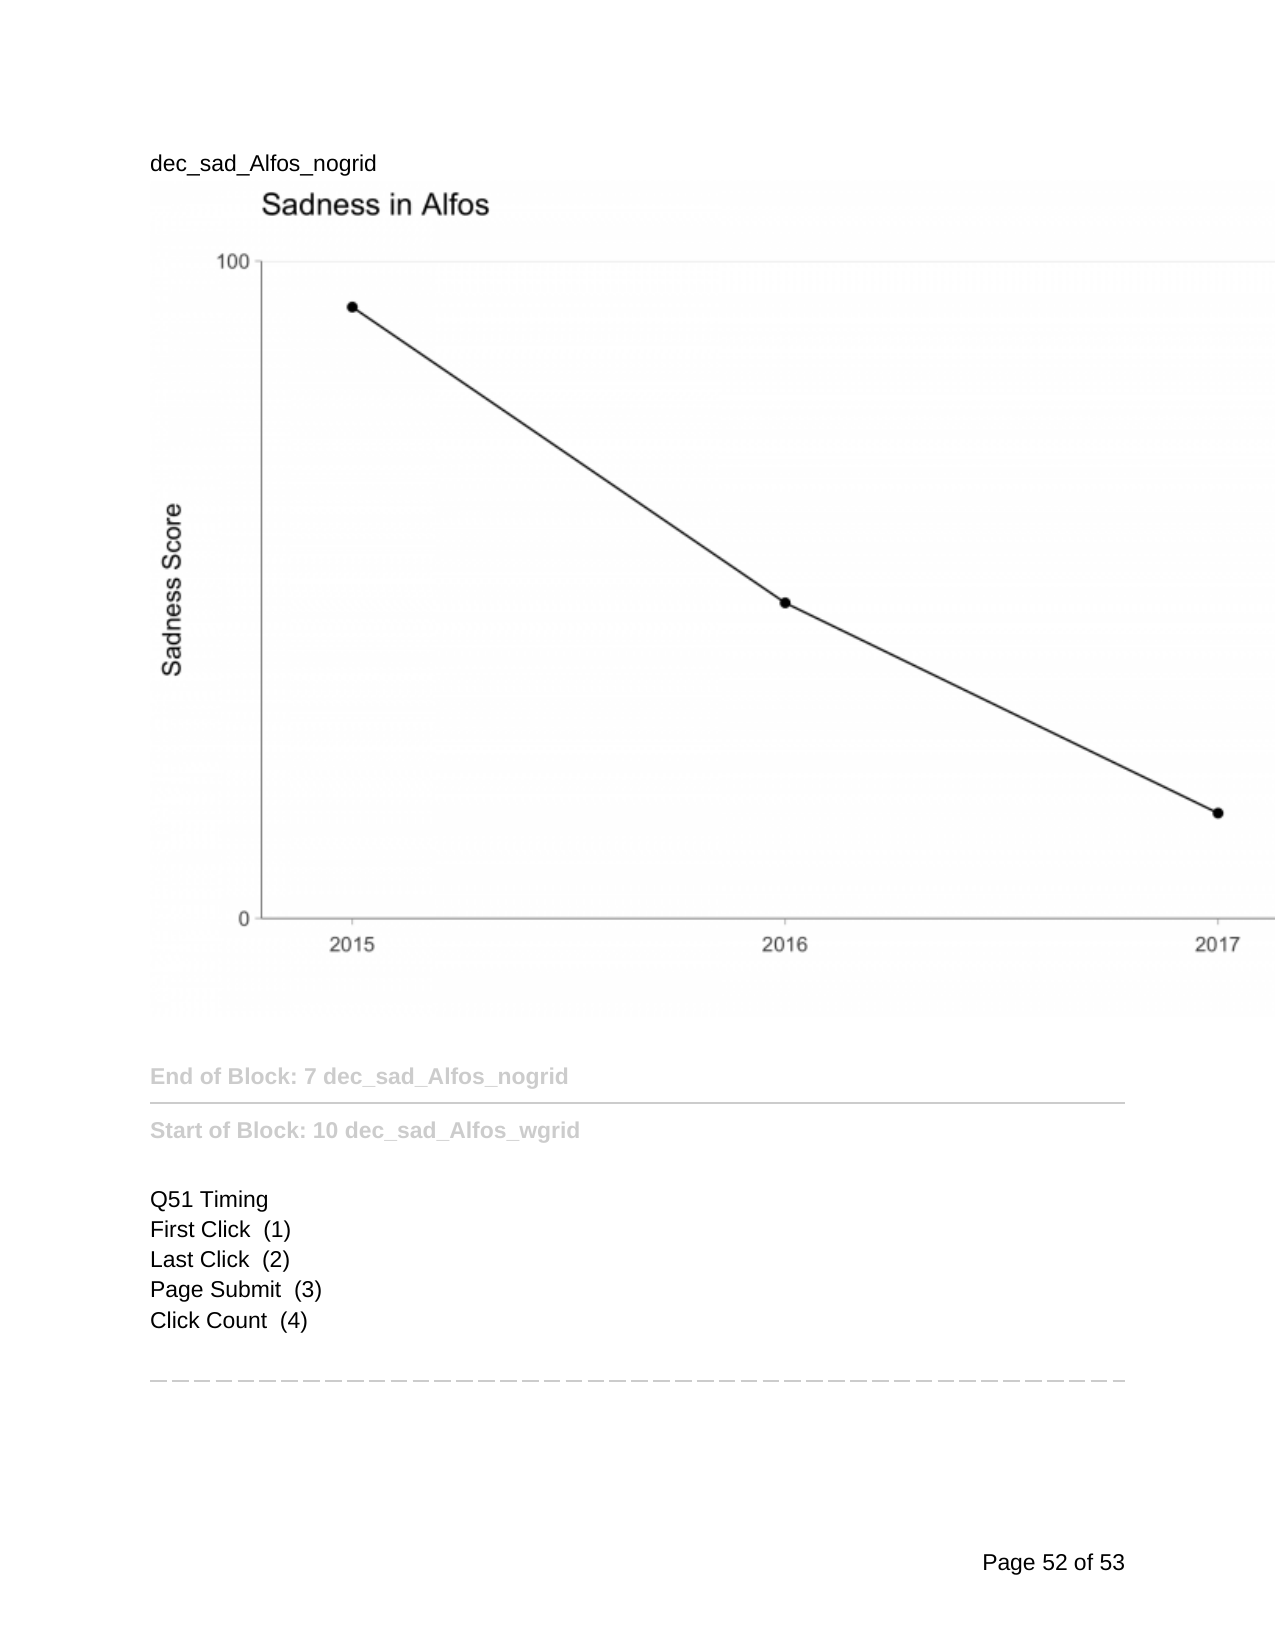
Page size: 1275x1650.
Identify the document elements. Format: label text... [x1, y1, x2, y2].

picture [150, 180, 1275, 1017]
list First Click (1) [150, 1216, 1125, 1242]
text Start of Block: 10 dec_sad_Alfos_wgrid [150, 1117, 1125, 1143]
list Last Click (2) [150, 1246, 1125, 1273]
list Page Submit (3) [150, 1276, 1125, 1303]
text End of Block: 7 dec_sad_Alfos_nogrid [150, 1063, 1125, 1089]
list Click Count (4) [150, 1307, 1125, 1333]
text Q51 Timing [150, 1186, 1125, 1212]
text dec_sad_Alfos_nogrid [150, 150, 1125, 176]
